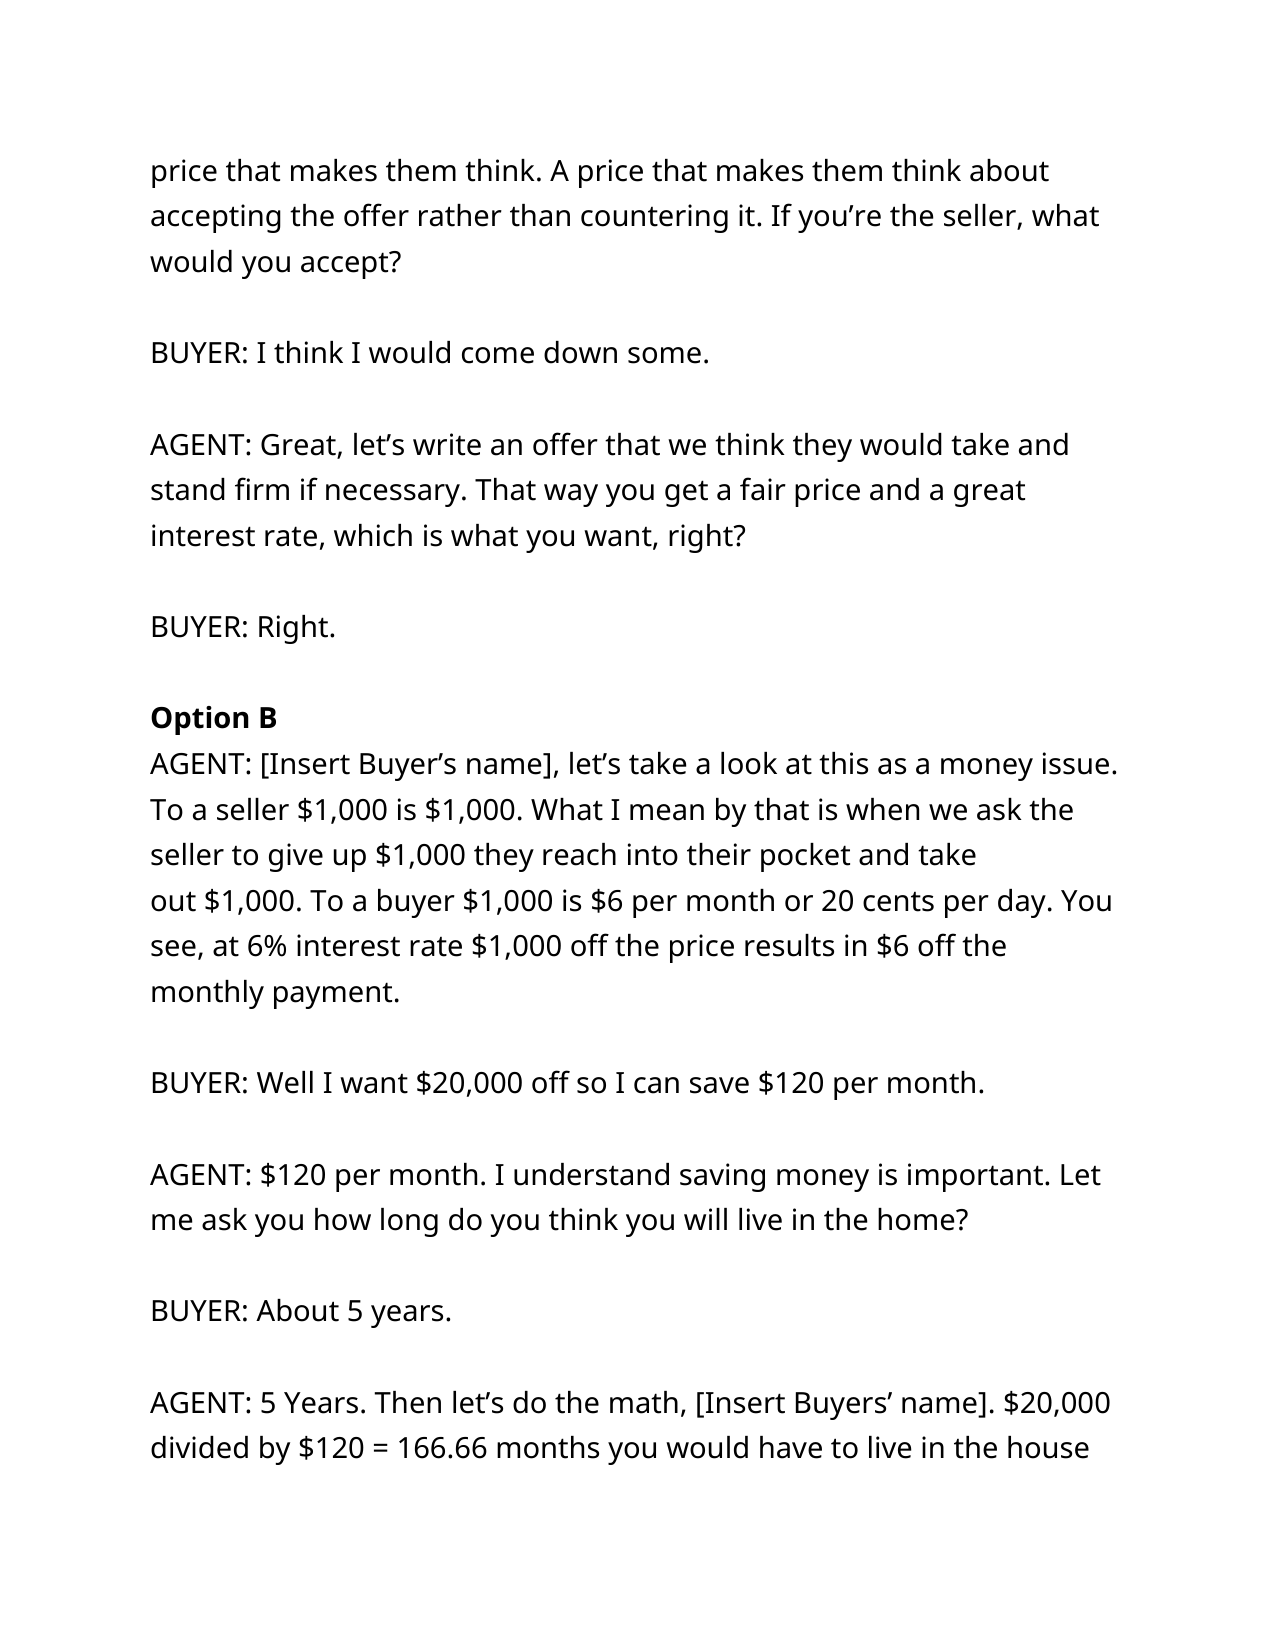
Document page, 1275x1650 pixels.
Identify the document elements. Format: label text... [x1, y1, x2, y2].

text BUYER: Well I want $20,000 off so I can save $120 per month. [150, 1062, 1125, 1102]
text BUYER: Right. [150, 606, 1125, 646]
text Option B [150, 697, 1125, 737]
text AGENT: $120 per month. I understand saving money is important. Let me ask you how long do you think you will live in the home? [150, 1154, 1125, 1239]
text AGENT: Great, let’s write an offer that we think they would take and stand firm if necessary. That way you get a fair price and a great interest rate, which is what you want, right? [150, 424, 1125, 555]
text BUYER: I think I would come down some. [150, 332, 1125, 372]
text BUYER: About 5 years. [150, 1291, 1125, 1330]
text AGENT: [Insert Buyer’s name], let’s take a look at this as a money issue. To a seller $1,000 is $1,000. What I mean by that is when we ask the seller to give up $1,000 they reach into their pocket and take [150, 743, 1125, 874]
text price that makes them think. A price that makes them think about accepting the offer rather than countering it. If you’re the seller, what would you accept? [150, 150, 1125, 281]
text out $1,000. To a buyer $1,000 is $6 per month or 20 cents per day. You see, at 6% interest rate $1,000 off the price results in $6 off the monthly payment. [150, 880, 1125, 1011]
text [150, 1382, 1125, 1467]
